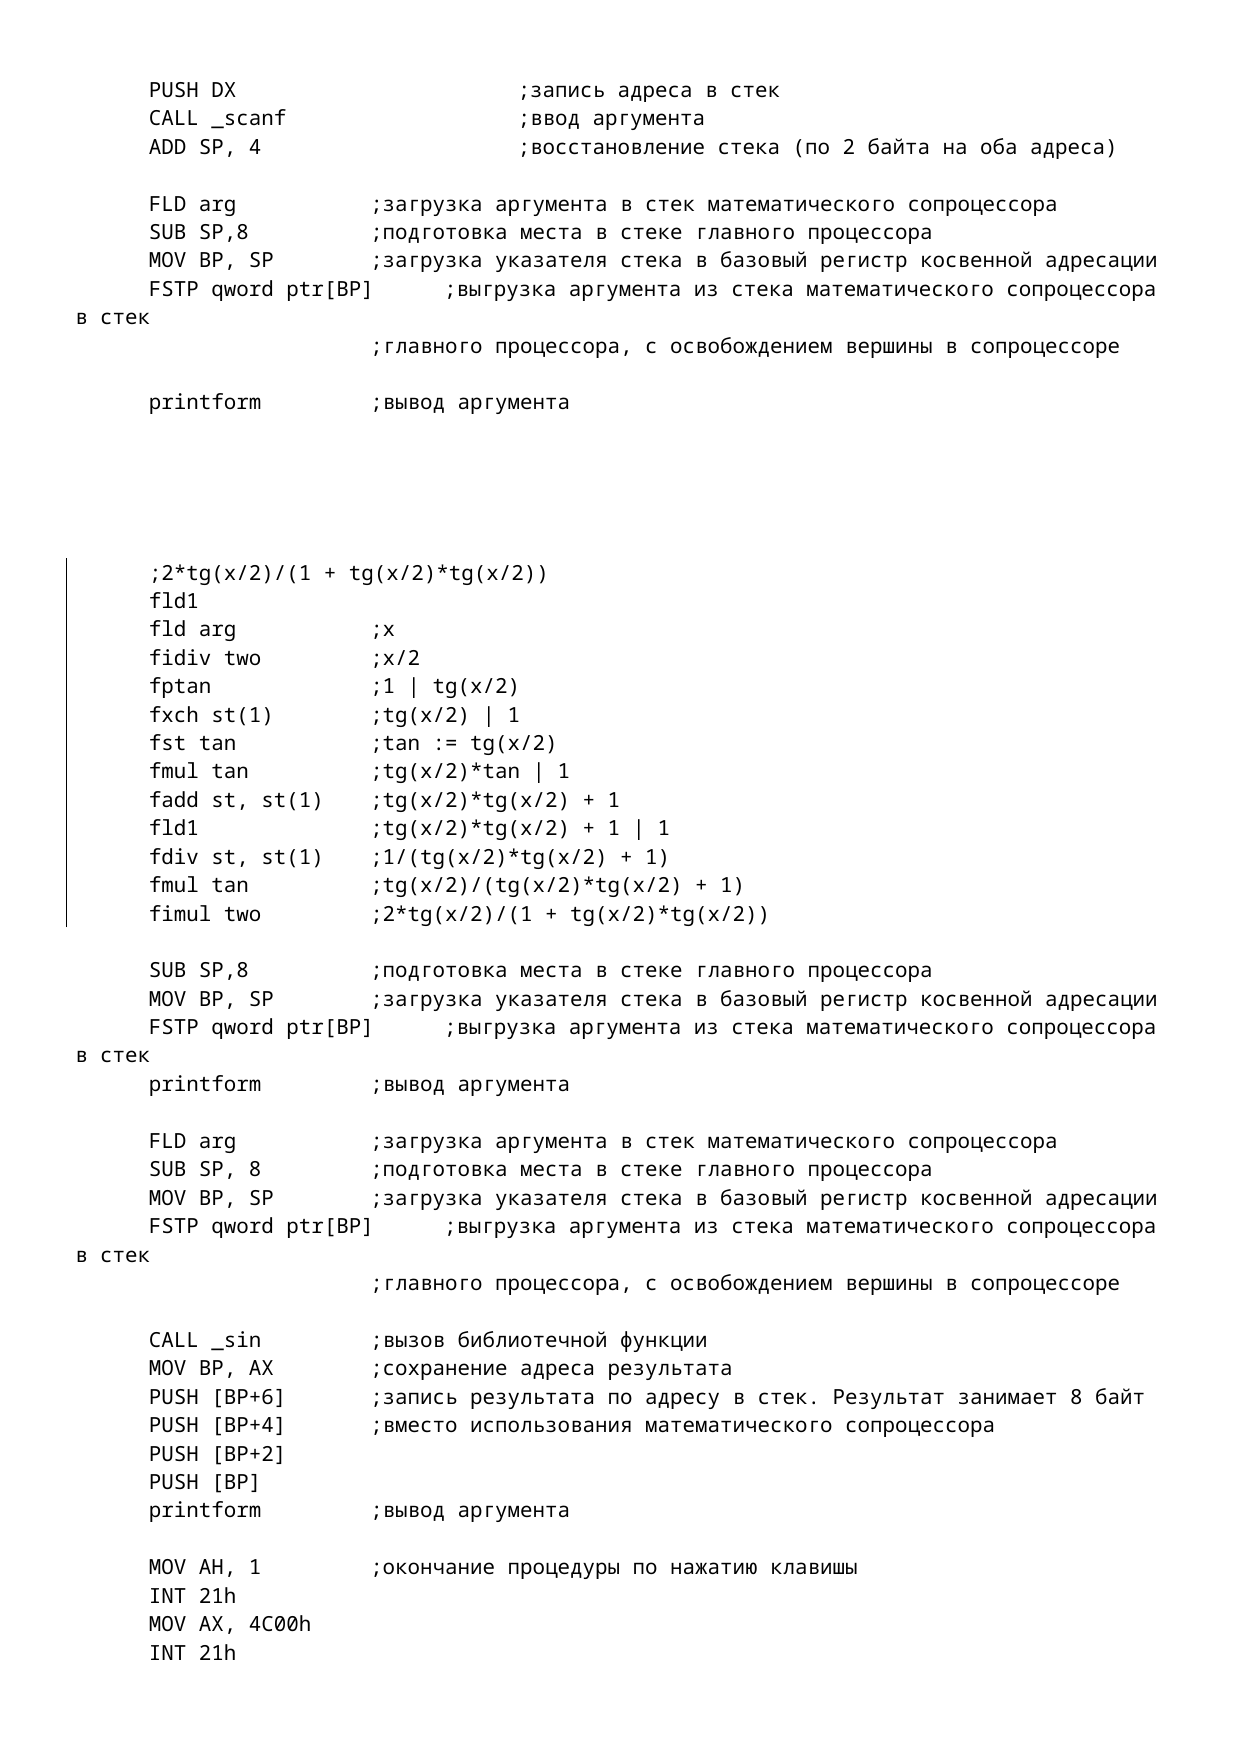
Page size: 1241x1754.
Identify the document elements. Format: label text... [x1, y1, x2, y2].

text FLD arg ;загрузка аргумента в стек математического сопроцессора [75, 1126, 1165, 1154]
text ;главного процессора, с освобождением вершины в сопроцессоре [75, 1268, 1165, 1297]
text ;главного процессора, с освобождением вершины в сопроцессоре [75, 331, 1165, 359]
text printform ;вывод аргумента [75, 1069, 1165, 1097]
text fimul two ;2*tg(x/2)/(1 + tg(x/2)*tg(x/2)) [75, 899, 1165, 927]
text fld arg ;x [75, 614, 1165, 643]
text INT 21h [75, 1638, 1165, 1666]
text CALL _sin ;вызов библиотечной функции [75, 1325, 1165, 1353]
text MOV AH, 1 ;окончание процедуры по нажатию клавишы [75, 1552, 1165, 1581]
text INT 21h [75, 1581, 1165, 1609]
text fmul tan ;tg(x/2)/(tg(x/2)*tg(x/2) + 1) [75, 870, 1165, 899]
text fadd st, st(1) ;tg(x/2)*tg(x/2) + 1 [75, 785, 1165, 813]
text ;2*tg(x/2)/(1 + tg(x/2)*tg(x/2)) [75, 558, 1165, 586]
text printform ;вывод аргумента [75, 387, 1165, 416]
text fxch st(1) ;tg(x/2) | 1 [75, 700, 1165, 728]
text PUSH [BP] [75, 1467, 1165, 1496]
text MOV BP, SP ;загрузка указателя стека в базовый регистр косвенной адресации [75, 246, 1165, 274]
text PUSH [BP+4] ;вместо использования математического сопроцессора [75, 1410, 1165, 1439]
text fptan ;1 | tg(x/2) [75, 671, 1165, 700]
text fld1 ;tg(x/2)*tg(x/2) + 1 | 1 [75, 813, 1165, 842]
text CALL _scanf ;ввод аргумента [75, 103, 1165, 132]
text SUB SP, 8 ;подготовка места в стеке главного процессора [75, 1154, 1165, 1183]
text fdiv st, st(1) ;1/(tg(x/2)*tg(x/2) + 1) [75, 842, 1165, 870]
text MOV BP, AX ;сохранение адреса результата [75, 1353, 1165, 1382]
text FSTP qword ptr[BP] ;выгрузка аргумента из стека математического сопроцессора в стек [75, 274, 1165, 331]
text FSTP qword ptr[BP] ;выгрузка аргумента из стека математического сопроцессора в стек [75, 1211, 1165, 1268]
text fst tan ;tan := tg(x/2) [75, 728, 1165, 757]
text printform ;вывод аргумента [75, 1496, 1165, 1524]
text MOV BP, SP ;загрузка указателя стека в базовый регистр косвенной адресации [75, 984, 1165, 1012]
text fidiv two ;x/2 [75, 643, 1165, 671]
text fmul tan ;tg(x/2)*tan | 1 [75, 757, 1165, 785]
text FSTP qword ptr[BP] ;выгрузка аргумента из стека математического сопроцессора в стек [75, 1012, 1165, 1069]
text SUB SP,8 ;подготовка места в стеке главного процессора [75, 217, 1165, 246]
text FLD arg ;загрузка аргумента в стек математического сопроцессора [75, 189, 1165, 217]
text SUB SP,8 ;подготовка места в стеке главного процессора [75, 955, 1165, 984]
text fld1 [75, 586, 1165, 614]
text PUSH DX ;запись адреса в стек [75, 75, 1165, 103]
text PUSH [BP+2] [75, 1439, 1165, 1467]
text ADD SP, 4 ;восстановление стека (по 2 байта на оба адреса) [75, 132, 1165, 160]
text PUSH [BP+6] ;запись результата по адресу в стек. Результат занимает 8 байт [75, 1382, 1165, 1410]
text MOV AX, 4C00h [75, 1609, 1165, 1638]
text MOV BP, SP ;загрузка указателя стека в базовый регистр косвенной адресации [75, 1183, 1165, 1211]
